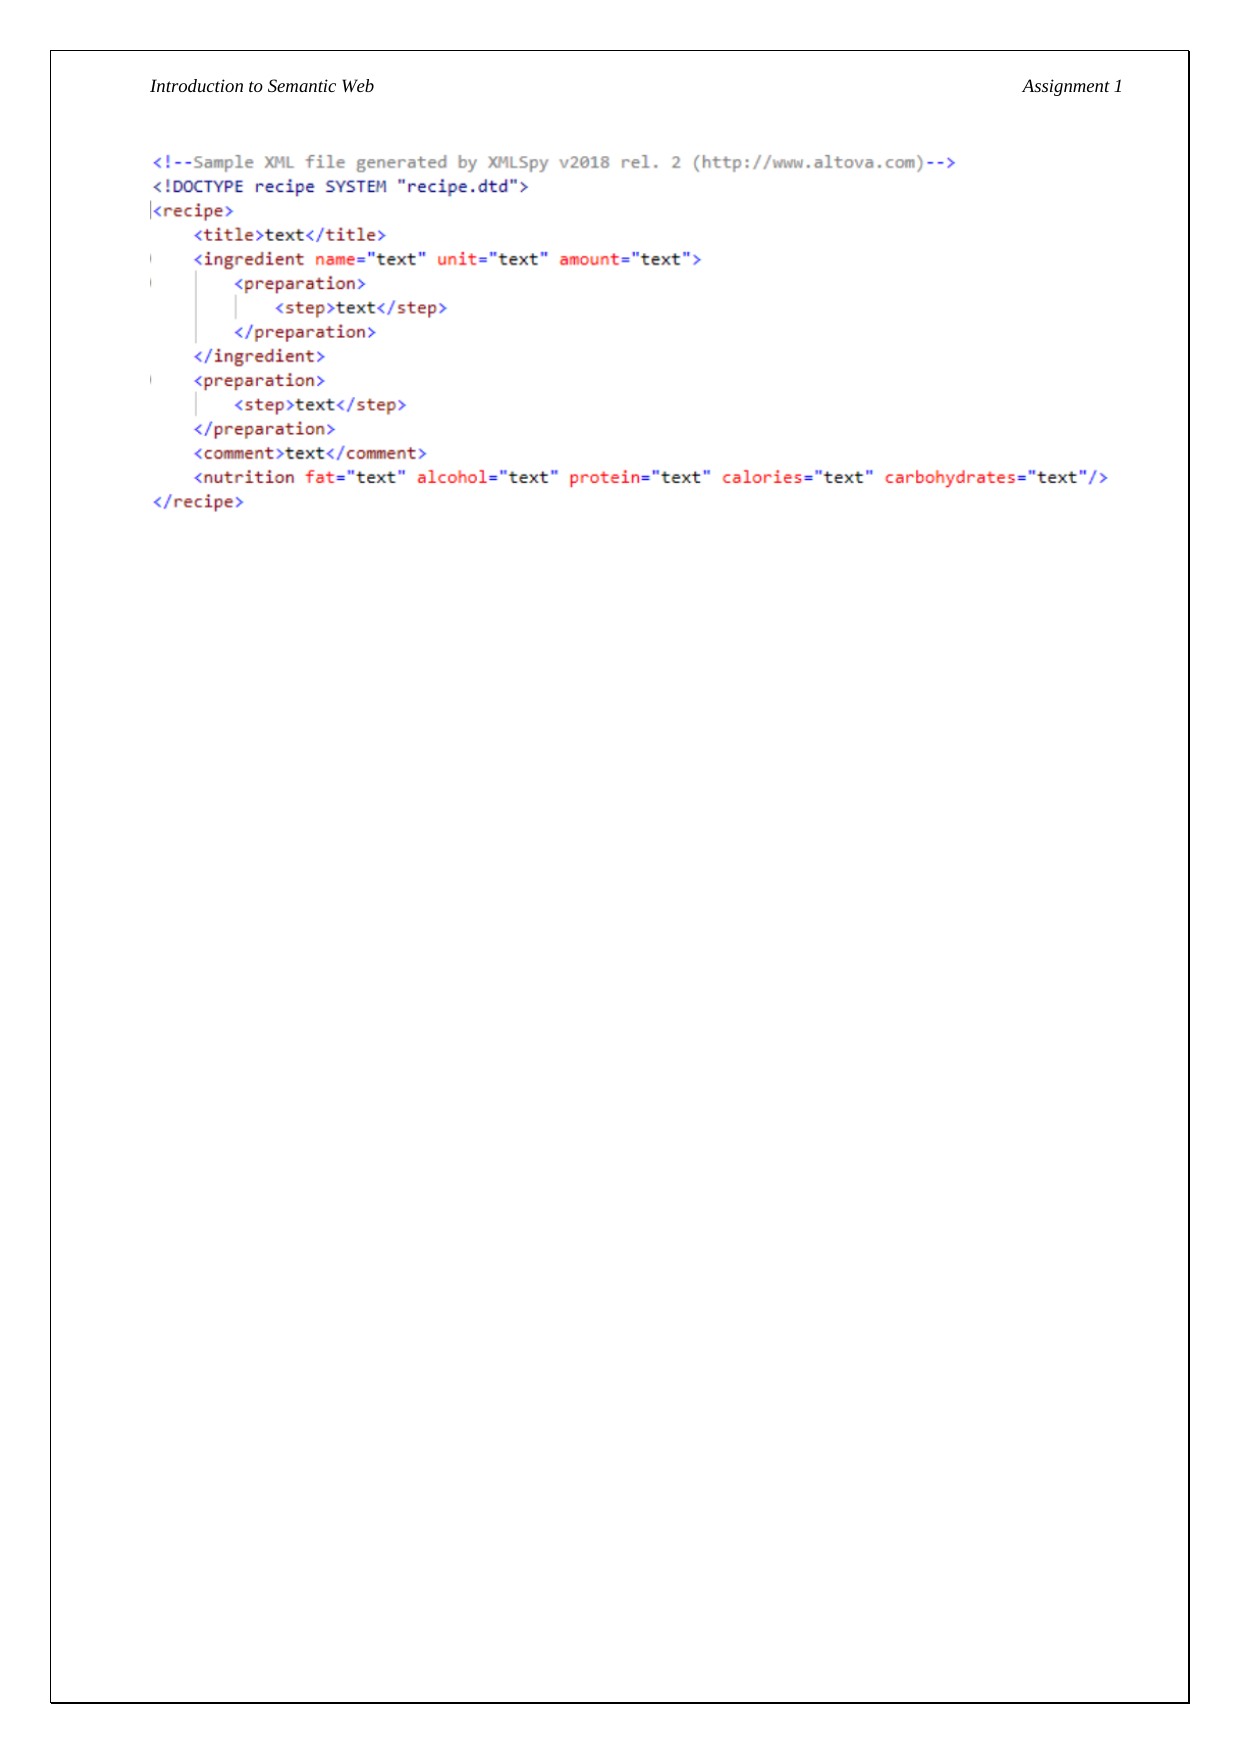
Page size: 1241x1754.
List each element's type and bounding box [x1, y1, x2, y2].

picture [150, 150, 1125, 529]
